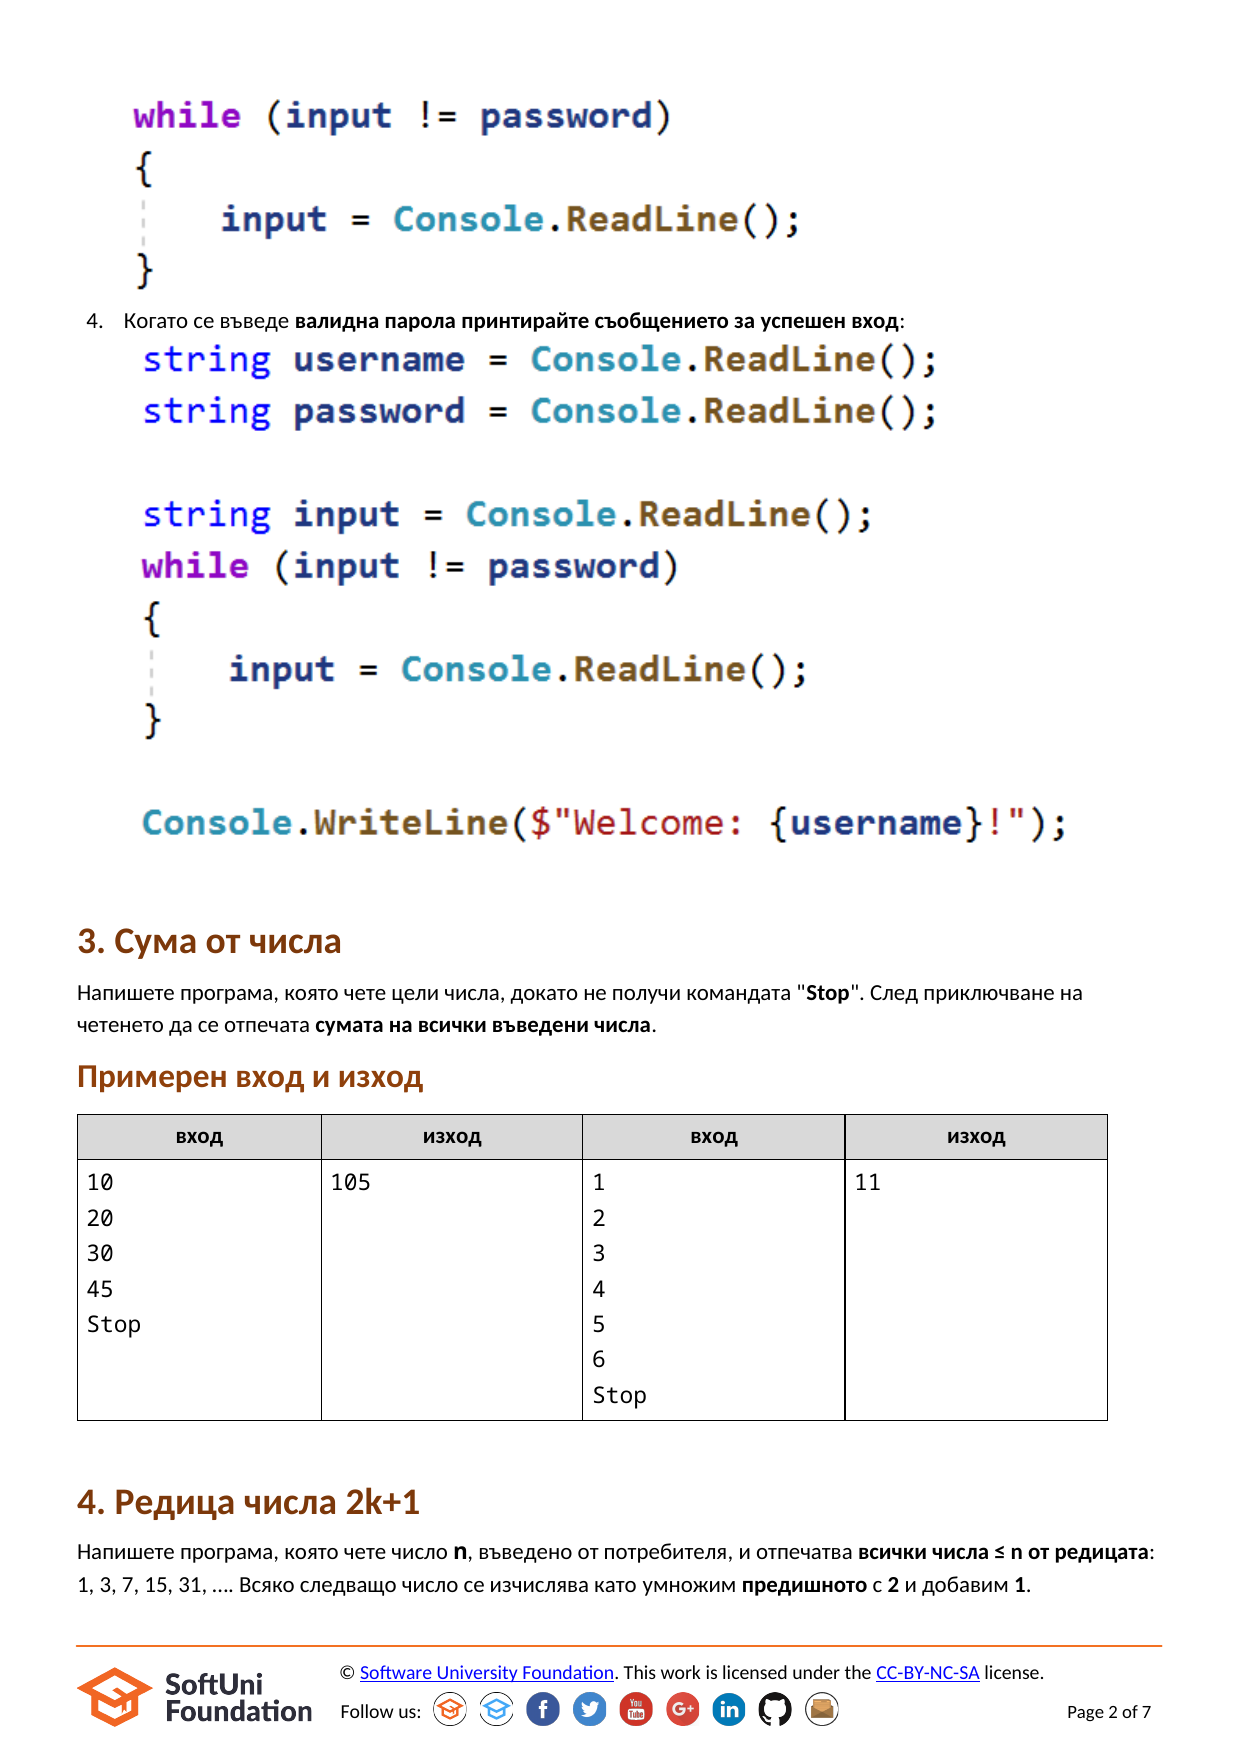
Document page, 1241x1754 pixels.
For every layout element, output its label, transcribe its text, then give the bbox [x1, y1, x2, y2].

table_header изход [322, 1115, 582, 1159]
picture [736, 1716, 746, 1726]
picture [805, 1692, 839, 1726]
picture [736, 1693, 746, 1703]
list Когато се въведе валидна парола принтирайте съобщението за успешен вход: [86, 306, 1163, 334]
table_header вход [583, 1115, 844, 1159]
picture [433, 1692, 467, 1726]
table_cell 105 [322, 1160, 582, 1420]
text Напишете програма, която чете цели числа, докато не получи командата "Stop". След приключване на четенето да се отпечата сумата на всички въведени числа. [77, 978, 1163, 1038]
picture [727, 1707, 738, 1717]
picture [573, 1692, 607, 1726]
picture [76, 1667, 312, 1727]
table_cell 10 20 30 45 Stop [78, 1160, 321, 1420]
table_cell 1 2 3 4 5 6 Stop [583, 1160, 844, 1420]
picture [133, 338, 1078, 860]
picture [758, 1692, 792, 1726]
table_header изход [846, 1115, 1107, 1159]
picture [480, 1692, 513, 1726]
picture [712, 1716, 722, 1726]
subtitle Сума от числа [77, 917, 1163, 963]
picture [526, 1692, 560, 1726]
subtitle Редица числа 2k+1 [77, 1478, 1163, 1524]
text Напишете програма, която чете число n, въведено от потребителя, и отпечатва всички числа ≤ n от редицата: 1, 3, 7, 15, 31, …. Всяко следващо число се изчислява като умножим предишното с 2 и добавим 1. [77, 1535, 1163, 1598]
picture [128, 95, 810, 302]
text Примерен вход и изход [77, 1055, 1163, 1096]
picture [712, 1693, 722, 1703]
table_header вход [78, 1115, 321, 1159]
picture [666, 1692, 700, 1726]
table_cell 11 [846, 1160, 1107, 1420]
picture [619, 1692, 653, 1726]
